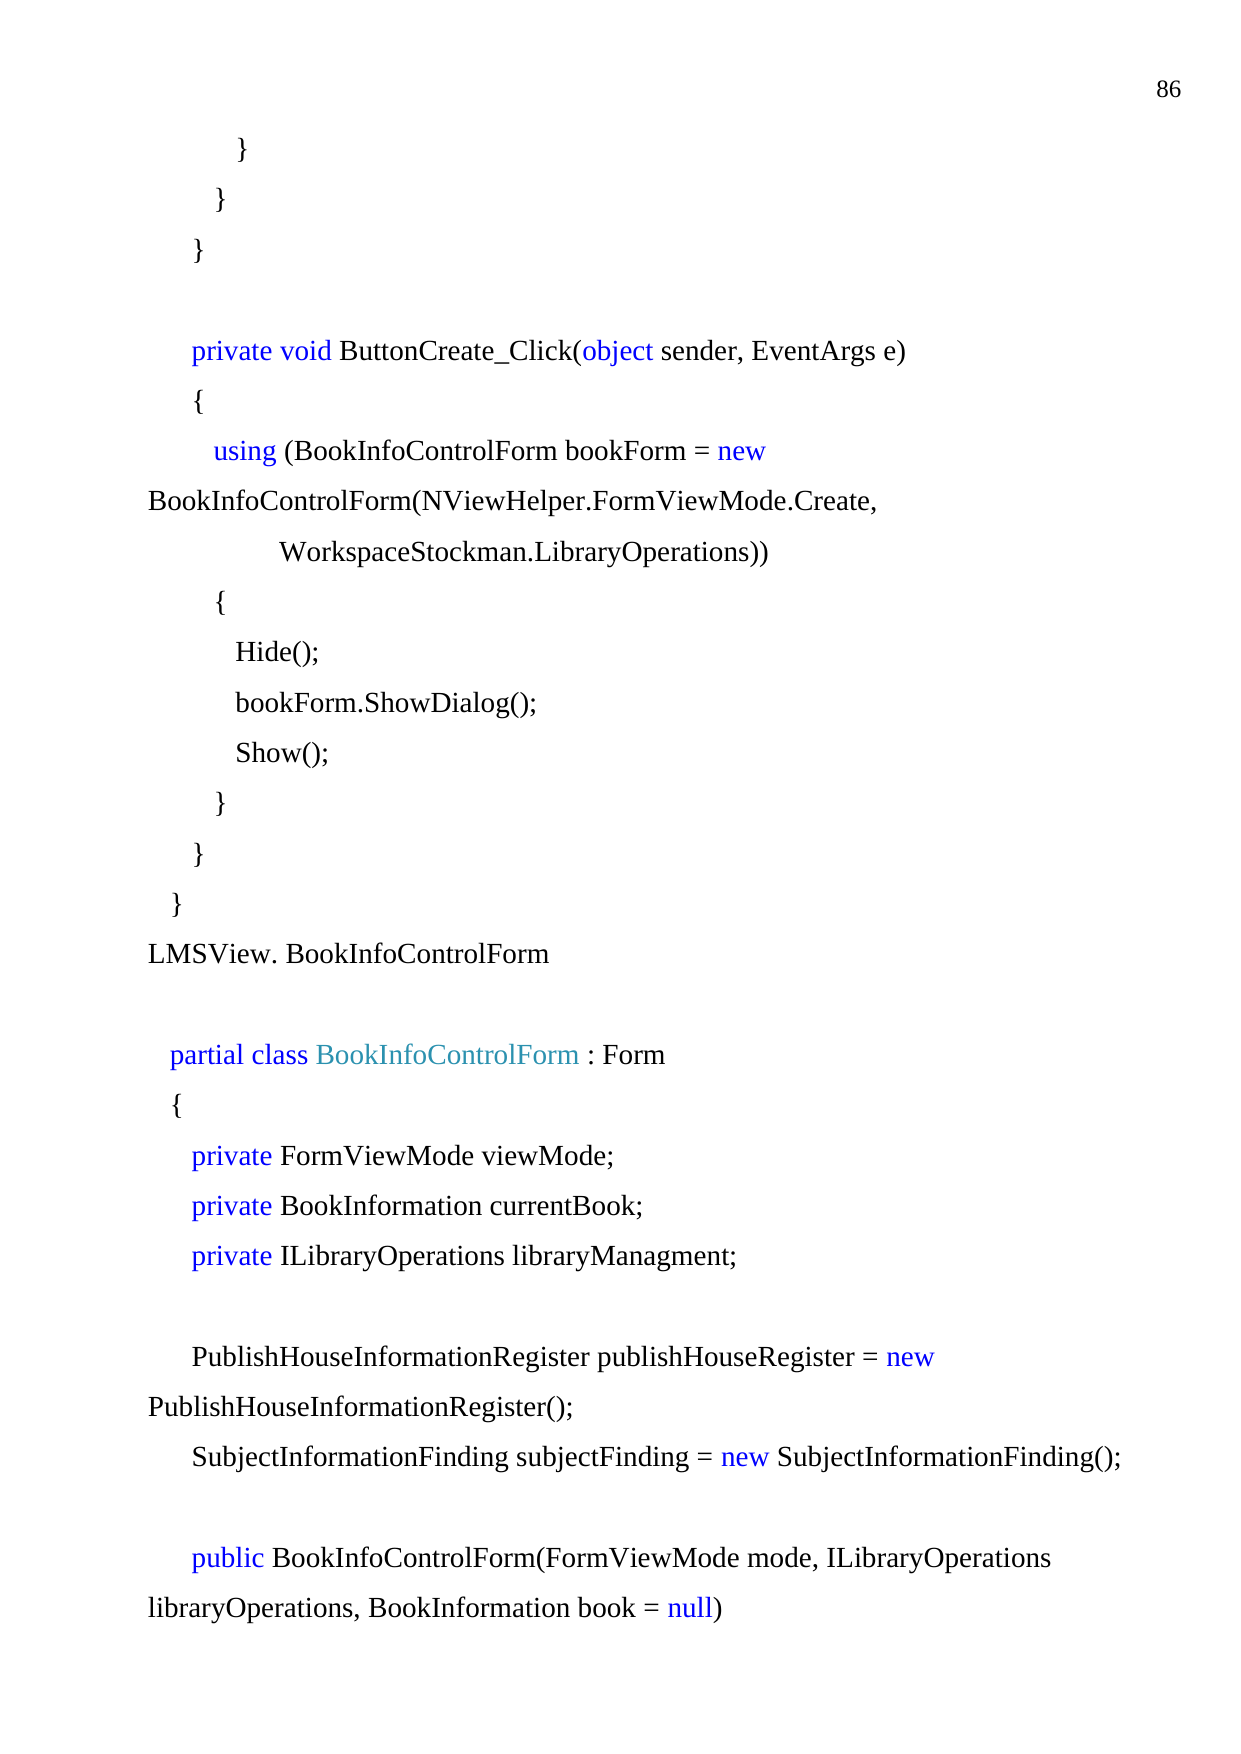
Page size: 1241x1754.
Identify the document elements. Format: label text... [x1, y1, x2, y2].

text private BookInformation currentBook; [148, 1188, 1181, 1221]
text { [148, 383, 1181, 416]
text { [148, 1087, 1181, 1121]
text } [148, 232, 1181, 266]
text using (BookInfoControlForm bookForm = new BookInfoControlForm(NViewHelper.FormViewMode.Create, [148, 433, 1181, 517]
text Hide(); [148, 634, 1181, 668]
text Show(); [148, 735, 1181, 769]
text { [148, 584, 1181, 618]
text private void ButtonCreate_Click(object sender, EventArgs e) [148, 333, 1181, 366]
text } [148, 182, 1181, 215]
text } [148, 131, 1181, 165]
text LMSView. BookInfoControlForm [148, 936, 1181, 970]
text } [148, 886, 1181, 919]
text bookForm.ShowDialog(); [148, 685, 1181, 718]
text private FormViewMode viewMode; [148, 1138, 1181, 1171]
text private ILibraryOperations libraryManagment; [148, 1238, 1181, 1272]
text WorkspaceStockman.LibraryOperations)) [148, 534, 1181, 567]
text partial class BookInfoControlForm : Form [148, 1037, 1181, 1071]
text SubjectInformationFinding subjectFinding = new SubjectInformationFinding(); [148, 1439, 1181, 1473]
text public BookInfoControlForm(FormViewMode mode, ILibraryOperations libraryOperations, BookInformation book = null) [148, 1540, 1181, 1624]
text } [148, 785, 1181, 819]
text PublishHouseInformationRegister publishHouseRegister = new PublishHouseInformationRegister(); [148, 1339, 1181, 1423]
text } [148, 836, 1181, 869]
